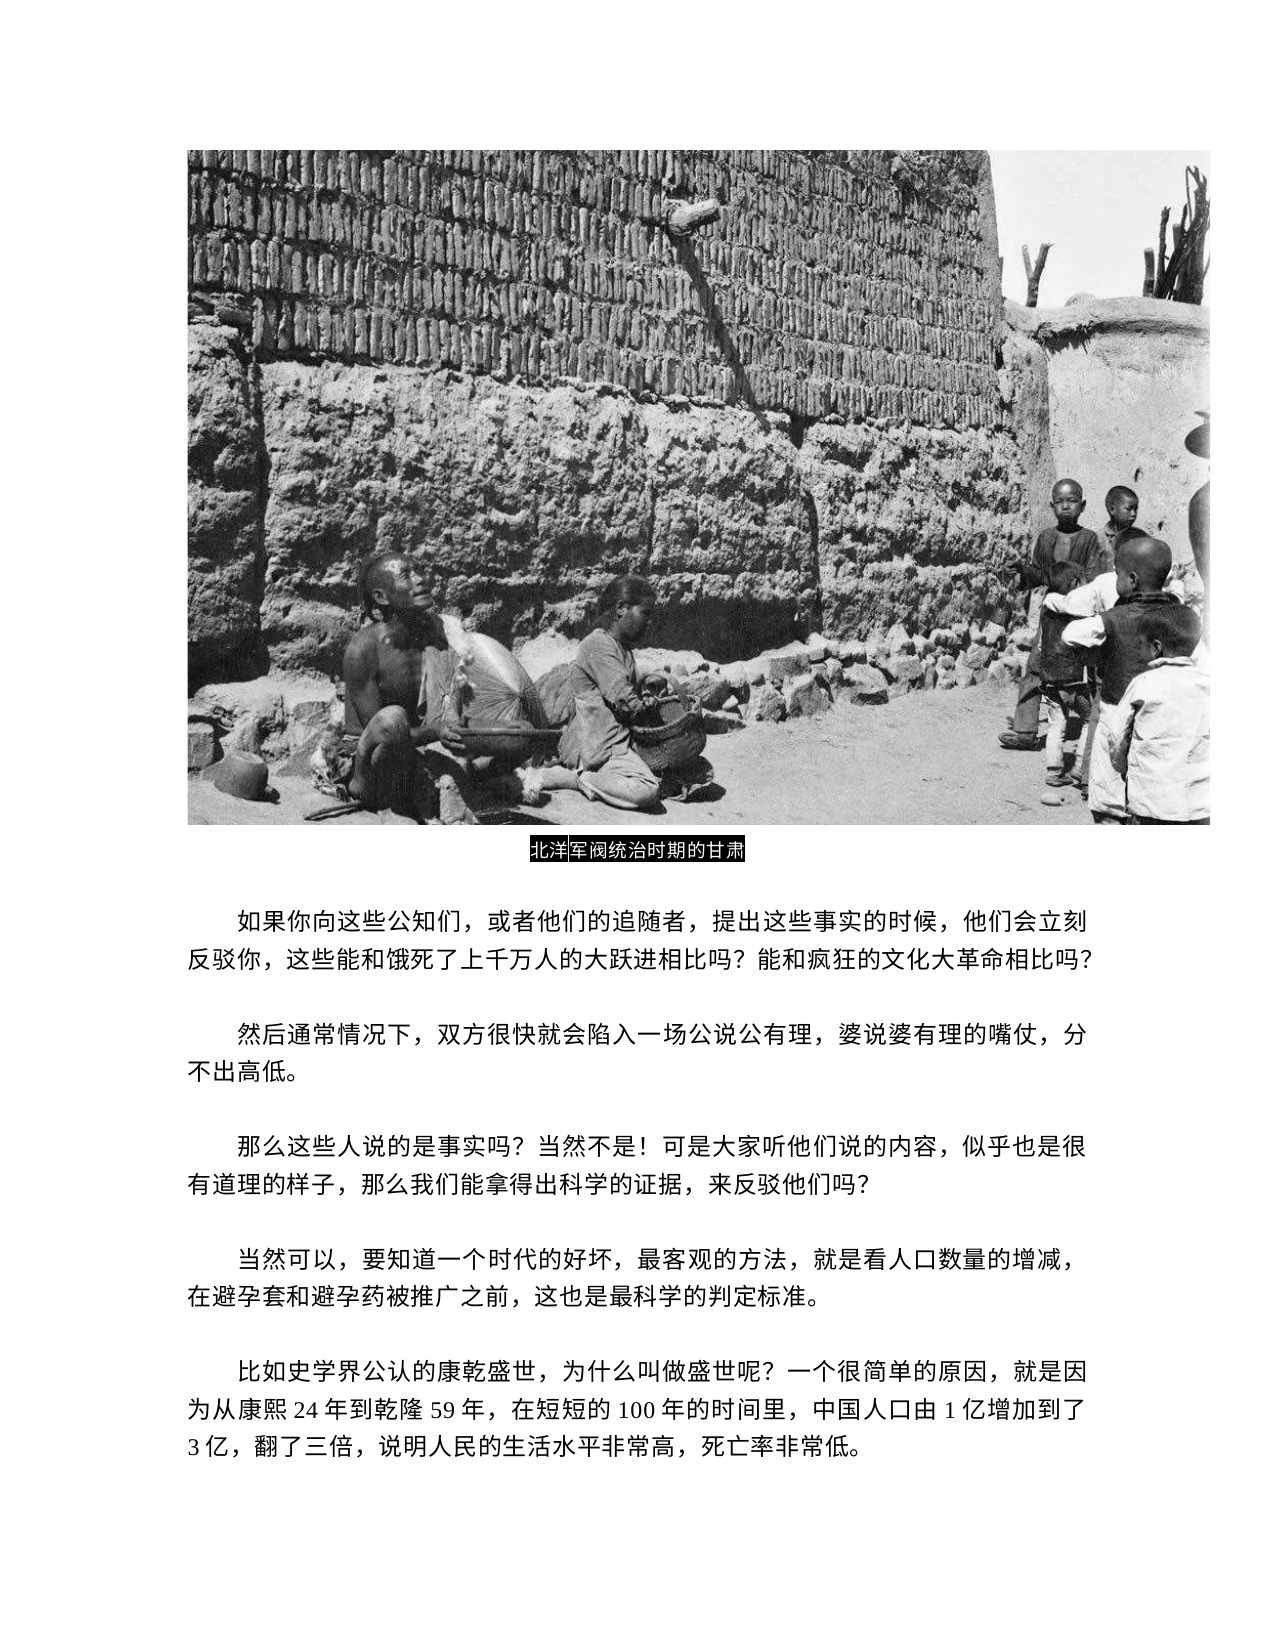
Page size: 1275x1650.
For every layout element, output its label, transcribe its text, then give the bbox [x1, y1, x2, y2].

text 然后通常情况下，双方很快就会陷入一场公说公有理，婆说婆有理的嘴仗，分不出高低。 [187, 1012, 1087, 1087]
picture [187, 150, 1211, 825]
text 北洋军阀统治时期的甘肃 [187, 825, 1087, 862]
text 那么这些人说的是事实吗？当然不是！可是大家听他们说的内容，似乎也是很有道理的样子，那么我们能拿得出科学的证据，来反驳他们吗？ [187, 1125, 1087, 1200]
text 如果你向这些公知们，或者他们的追随者，提出这些事实的时候，他们会立刻反驳你，这些能和饿死了上千万人的大跃进相比吗？能和疯狂的文化大革命相比吗？ [187, 900, 1087, 975]
text 比如史学界公认的康乾盛世，为什么叫做盛世呢？一个很简单的原因，就是因为从康熙24年到乾隆59年，在短短的100年的时间里，中国人口由1亿增加到了3亿，翻了三倍，说明人民的生活水平非常高，死亡率非常低。 [187, 1350, 1087, 1462]
text 当然可以，要知道一个时代的好坏，最客观的方法，就是看人口数量的增减，在避孕套和避孕药被推广之前，这也是最科学的判定标准。 [187, 1237, 1087, 1312]
